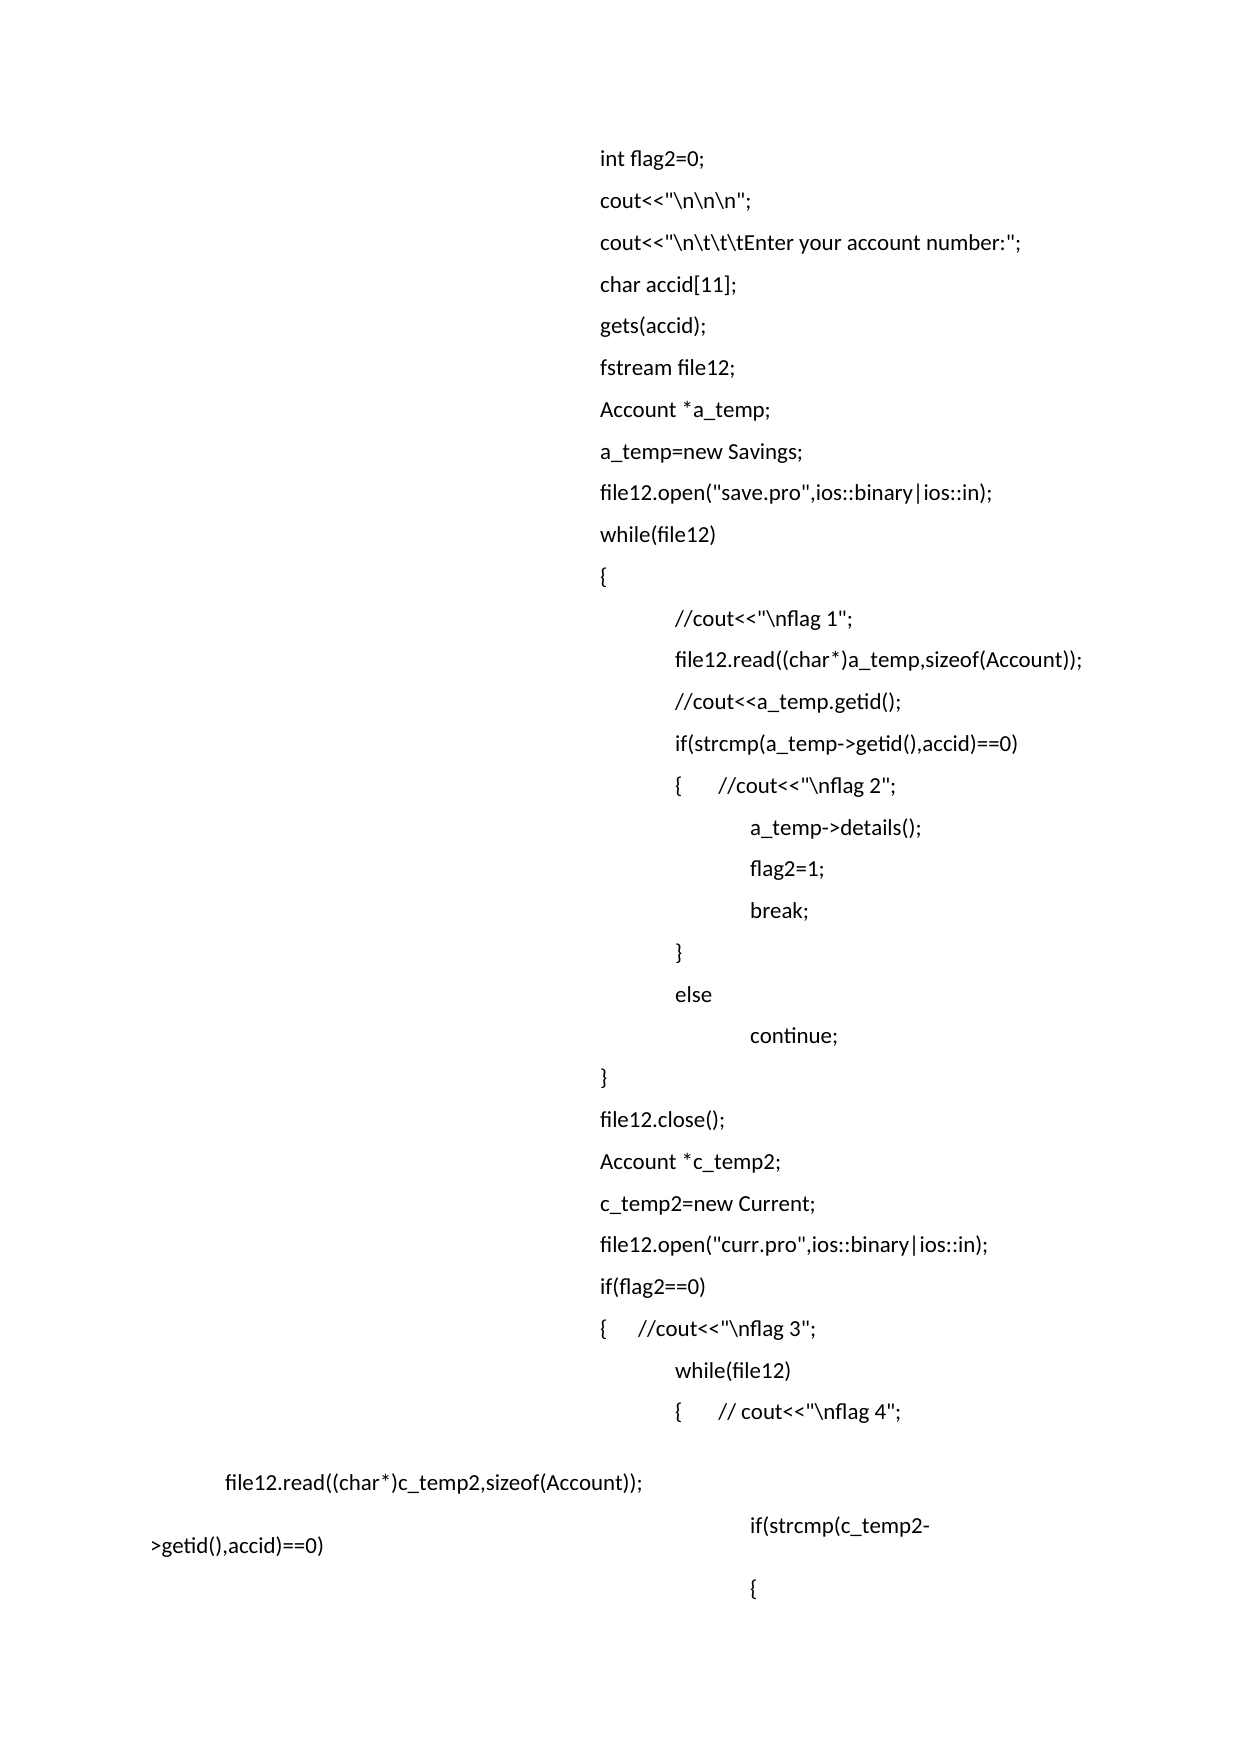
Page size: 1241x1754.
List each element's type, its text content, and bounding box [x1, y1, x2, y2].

text continue; [150, 1027, 1090, 1048]
text { [150, 568, 1090, 589]
text int flag2=0; [150, 150, 1090, 171]
text file12.open("curr.pro",ios::binary|ios::in); [150, 1236, 1090, 1257]
text flag2=1; [150, 860, 1090, 881]
text } [150, 944, 1090, 964]
text file12.close(); [150, 1111, 1090, 1132]
text c_temp2=new Current; [150, 1194, 1090, 1215]
text Account *a_temp; [150, 401, 1090, 422]
text a_temp=new Savings; [150, 442, 1090, 463]
text { //cout<<"\nflag 3"; [150, 1319, 1090, 1341]
text else [150, 985, 1090, 1006]
text cout<<"\n\t\t\tEnter your account number:"; [150, 233, 1090, 254]
text } [150, 1069, 1090, 1090]
text gets(accid); [150, 317, 1090, 338]
text char accid[11]; [150, 275, 1090, 296]
text file12.read((char*)a_temp,sizeof(Account)); [150, 651, 1090, 672]
text while(file12) [150, 526, 1090, 547]
text if(flag2==0) [150, 1278, 1090, 1299]
text a_temp->details(); [150, 818, 1090, 839]
text //cout<<a_temp.getid(); [150, 693, 1090, 714]
text if(strcmp(a_temp->getid(),accid)==0) [150, 735, 1090, 756]
text //cout<<"\nflag 1"; [150, 609, 1090, 630]
text Account *c_temp2; [150, 1152, 1090, 1173]
text cout<<"\n\n\n"; [150, 192, 1090, 213]
text { //cout<<"\nflag 2"; [150, 777, 1090, 797]
text if(strcmp(c_temp2->getid(),accid)==0) [150, 1517, 1090, 1559]
text file12.open("save.pro",ios::binary|ios::in); [150, 484, 1090, 505]
text { // cout<<"\nflag 4"; [150, 1403, 1090, 1424]
text while(file12) [150, 1361, 1090, 1382]
text file12.read((char*)c_temp2,sizeof(Account)); [150, 1445, 1090, 1496]
text { [150, 1580, 1090, 1601]
text break; [150, 902, 1090, 923]
text fstream file12; [150, 359, 1090, 380]
